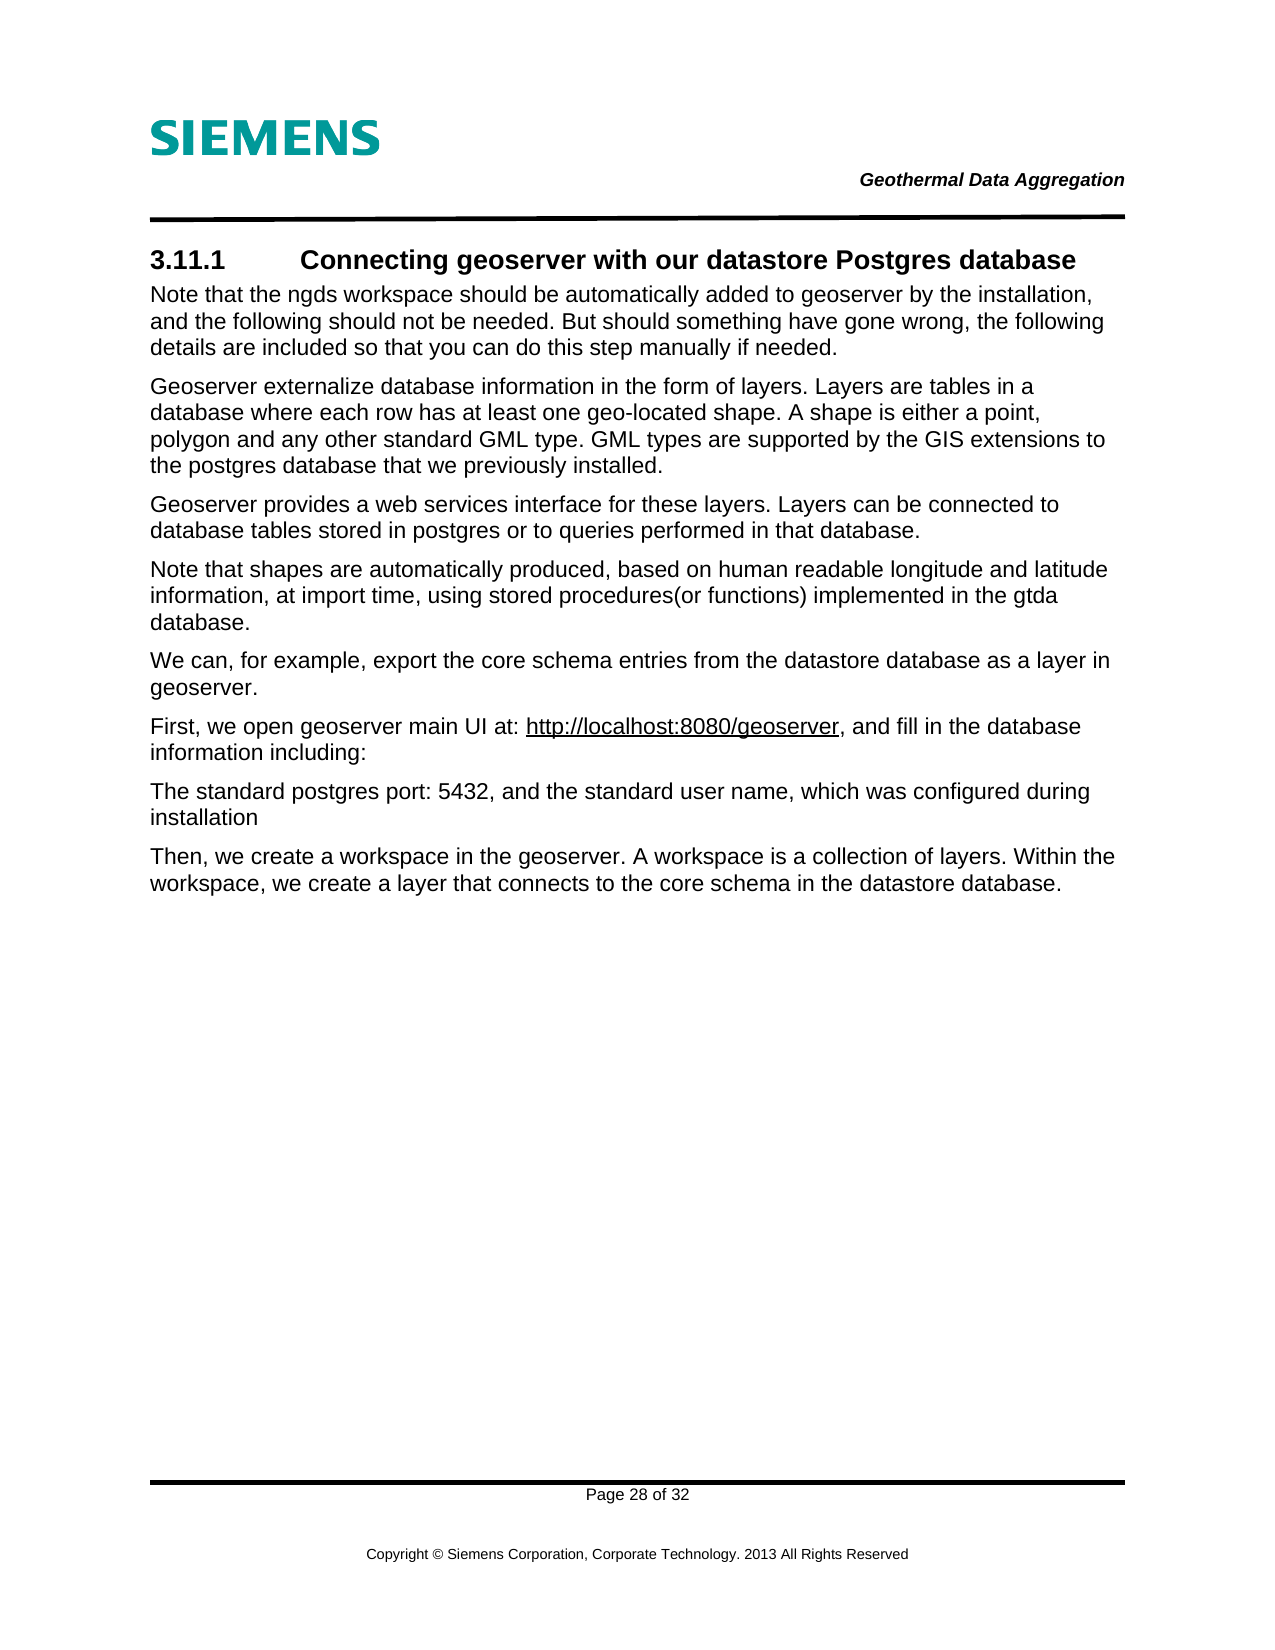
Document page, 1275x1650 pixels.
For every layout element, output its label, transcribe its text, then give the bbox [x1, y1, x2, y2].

picture [150, 120, 380, 156]
text The standard postgres port: 5432, and the standard user name, which was configured during installation [150, 778, 1125, 831]
text Note that shapes are automatically produced, based on human readable longitude and latitude information, at import time, using stored procedures(or functions) implemented in the gtda database. [150, 556, 1125, 635]
text We can, for example, export the core schema entries from the datastore database as a layer in geoserver. [150, 647, 1125, 700]
text Geoserver provides a web services interface for these layers. Layers can be connected to database tables stored in postgres or to queries performed in that database. [150, 491, 1125, 543]
text Geoserver externalize database information in the form of layers. Layers are tables in a database where each row has at least one geo-located shape. A shape is either a point, polygon and any other standard GML type. GML types are supported by the GIS extensions to the postgres database that we previously installed. [150, 373, 1125, 478]
text Then, we create a workspace in the geoserver. A workspace is a collection of layers. Within the workspace, we create a layer that connects to the core schema in the datastore database. [150, 843, 1125, 896]
text Note that the ngds workspace should be automatically added to geoserver by the installation, and the following should not be needed. But should something have gone wrong, the following details are included so that you can do this step manually if needed. [150, 281, 1125, 360]
subtitle Connecting geoserver with our datastore Postgres database [150, 244, 1125, 275]
text First, we open geoserver main UI at: http://localhost:8080/geoserver, and fill in the database information including: [150, 713, 1125, 765]
